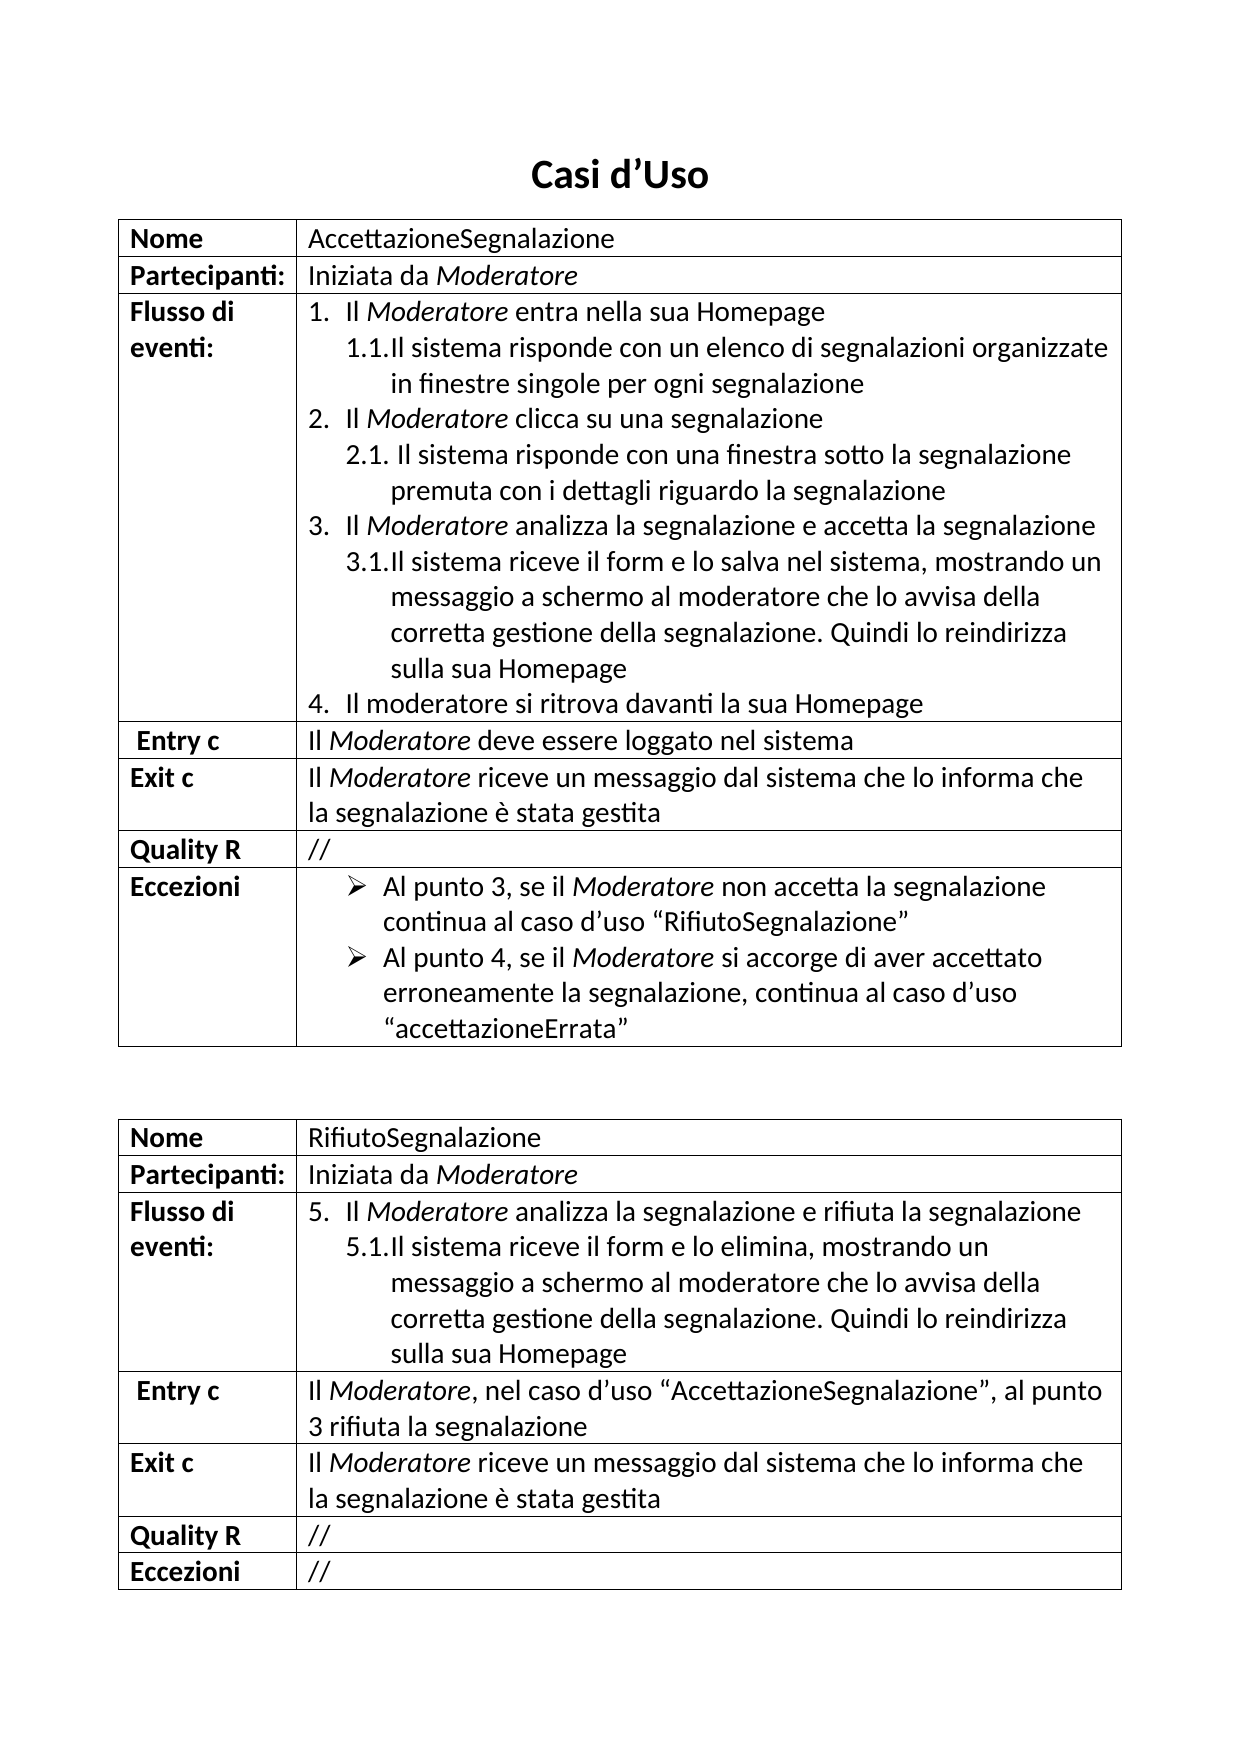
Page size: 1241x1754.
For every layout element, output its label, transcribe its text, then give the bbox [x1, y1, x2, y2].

table_cell Partecipanti: [119, 257, 296, 292]
table_cell Exit c [119, 1444, 296, 1516]
table_header Nome [119, 1120, 296, 1155]
table_cell Il Moderatore riceve un messaggio dal sistema che lo informa che la segnalazione è stata gestita [297, 1444, 1121, 1516]
table_header Nome [119, 220, 296, 256]
table_cell Exit c [119, 759, 296, 830]
table_cell Il Moderatore riceve un messaggio dal sistema che lo informa che la segnalazione è stata gestita [297, 759, 1121, 830]
table_cell Entry c [119, 1372, 296, 1443]
table_cell Il Moderatore deve essere loggato nel sistema [297, 722, 1121, 758]
table_cell Quality R [119, 1517, 296, 1552]
text Casi d’Uso [118, 148, 1122, 198]
table_cell Quality R [119, 831, 296, 867]
table_cell Eccezioni [119, 868, 296, 1046]
table_cell Eccezioni [119, 1553, 296, 1589]
table_header RifiutoSegnalazione [297, 1120, 1121, 1155]
table_cell Al punto 3, se il Moderatore non accetta la segnalazione continua al caso d’uso “RifiutoSegnalazione” Al punto 4, se il Moderatore si accorge di aver accettato erroneamente la segnalazione, continua al caso d’uso “accettazioneErrata” [297, 868, 1121, 1046]
table_cell Iniziata da Moderatore [297, 257, 1121, 292]
table_cell Partecipanti: [119, 1156, 296, 1192]
table_cell Entry c [119, 722, 296, 758]
table_header AccettazioneSegnalazione [297, 220, 1121, 256]
table_cell Il Moderatore, nel caso d’uso “AccettazioneSegnalazione”, al punto 3 rifiuta la segnalazione [297, 1372, 1121, 1443]
table_cell Iniziata da Moderatore [297, 1156, 1121, 1192]
table_cell // [297, 831, 1121, 867]
table_cell // [297, 1553, 1121, 1589]
table_cell Il Moderatore analizza la segnalazione e rifiuta la segnalazione Il sistema riceve il form e lo elimina, mostrando un messaggio a schermo al moderatore che lo avvisa della corretta gestione della segnalazione. Quindi lo reindirizza sulla sua Homepage [297, 1193, 1121, 1371]
table_cell Flusso di eventi: [119, 294, 296, 721]
table_cell Il Moderatore entra nella sua Homepage Il sistema risponde con un elenco di segnalazioni organizzate in finestre singole per ogni segnalazione Il Moderatore clicca su una segnalazione Il sistema risponde con una finestra sotto la segnalazione premuta con i dettagli riguardo la segnalazione Il Moderatore analizza la segnalazione e accetta la segnalazione Il sistema riceve il form e lo salva nel sistema, mostrando un messaggio a schermo al moderatore che lo avvisa della corretta gestione della segnalazione. Quindi lo reindirizza sulla sua Homepage Il moderatore si ritrova davanti la sua Homepage [297, 294, 1121, 721]
table_cell // [297, 1517, 1121, 1552]
table_cell Flusso di eventi: [119, 1193, 296, 1371]
